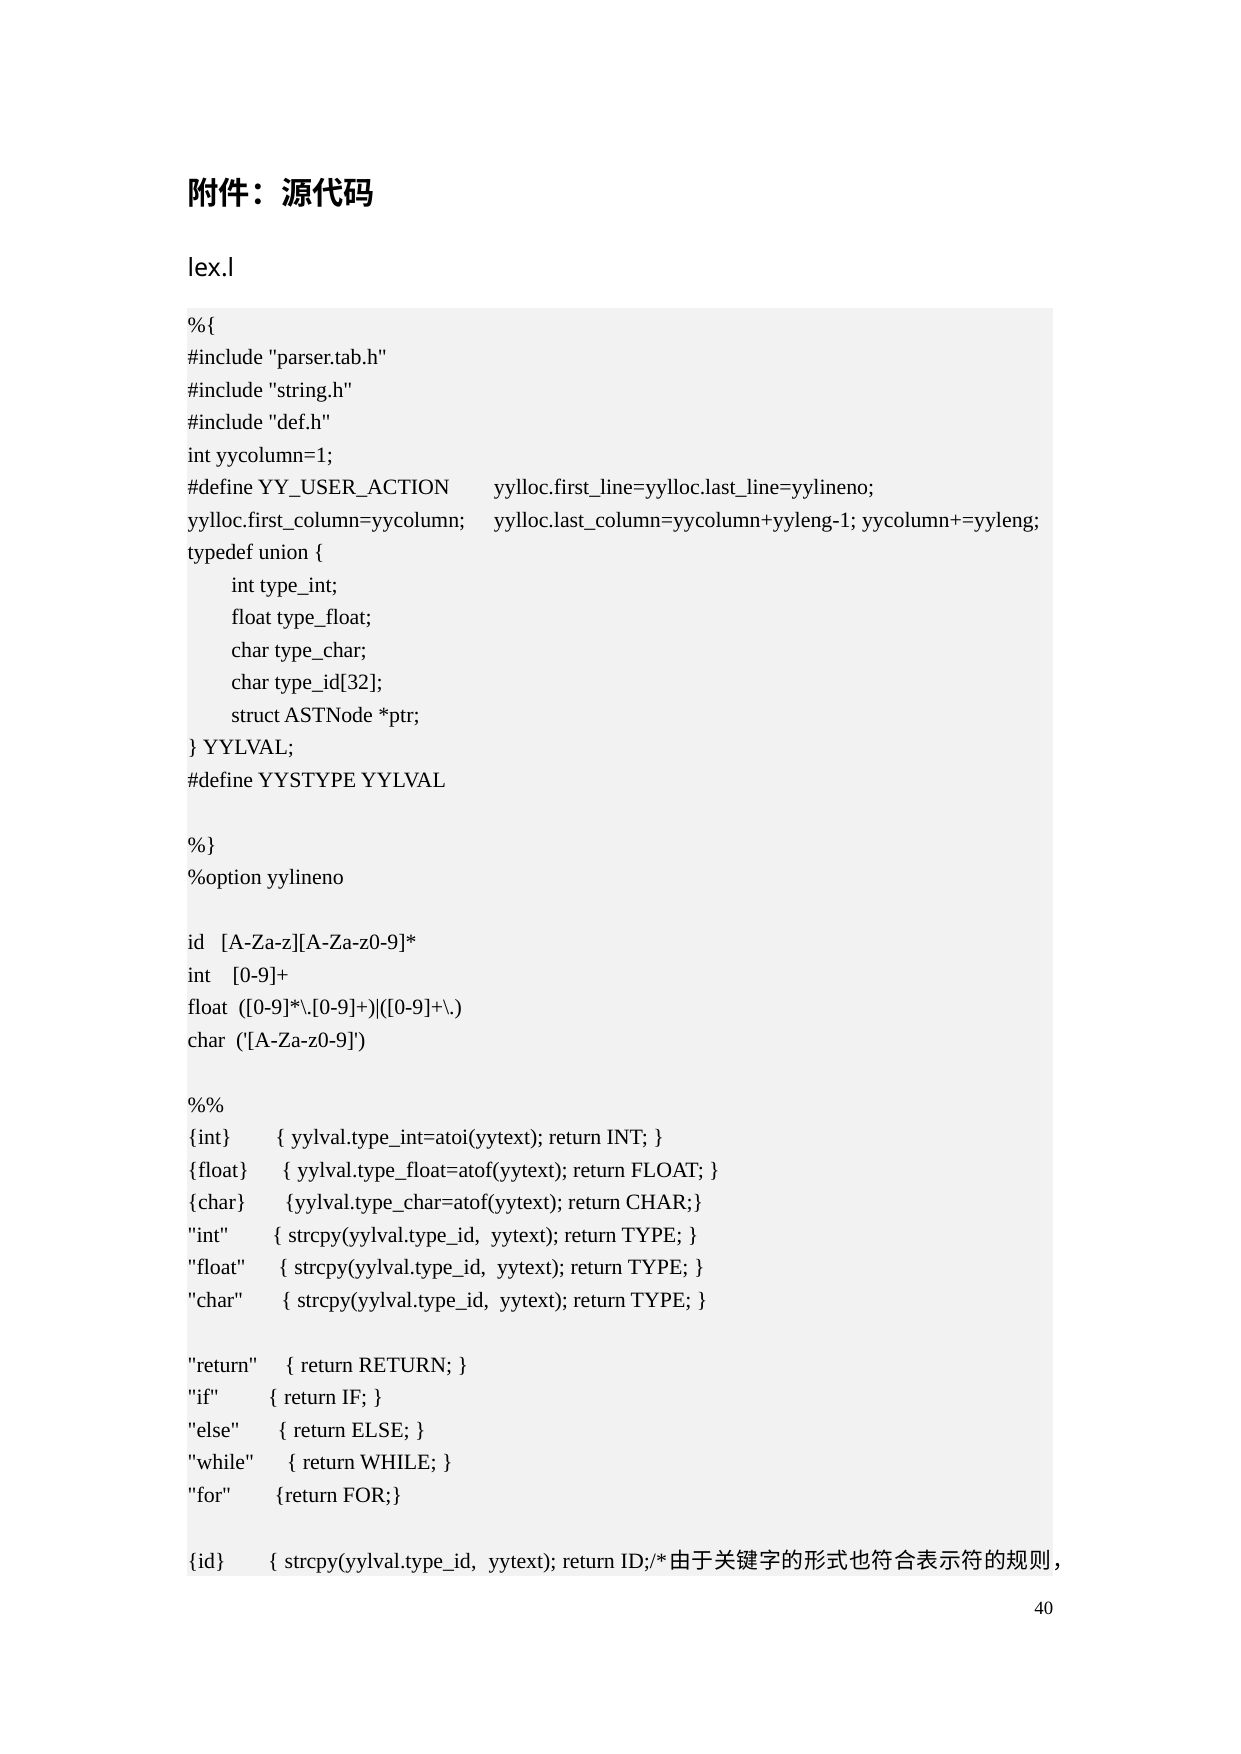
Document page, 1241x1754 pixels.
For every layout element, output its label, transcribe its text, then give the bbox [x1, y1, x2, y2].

text %{ [187, 308, 1053, 341]
text %% [187, 1088, 1053, 1121]
text char ('[A-Za-z0-9]') [187, 1023, 1053, 1056]
text #include "parser.tab.h" [187, 341, 1053, 373]
text {char} {yylval.type_char=atof(yytext); return CHAR;} [187, 1186, 1053, 1218]
text "char" { strcpy(yylval.type_id, yytext); return TYPE; } [187, 1283, 1053, 1316]
text %} [187, 828, 1053, 861]
text 附件：源代码 [187, 158, 1053, 223]
text #include "string.h" [187, 373, 1053, 406]
text %option yylineno [187, 861, 1053, 893]
text "if" { return IF; } [187, 1381, 1053, 1413]
text id [A-Za-z][A-Za-z0-9]* [187, 926, 1053, 958]
text float type_float; [187, 601, 1053, 633]
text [187, 1543, 1053, 1576]
text "return" { return RETURN; } [187, 1348, 1053, 1381]
text "int" { strcpy(yylval.type_id, yytext); return TYPE; } [187, 1218, 1053, 1251]
text #define YY_USER_ACTION yylloc.first_line=yylloc.last_line=yylineno; yylloc.first_column=yycolumn; yylloc.last_column=yycolumn+yyleng-1; yycolumn+=yyleng; [187, 471, 1053, 536]
text "while" { return WHILE; } [187, 1446, 1053, 1478]
text int type_int; [187, 568, 1053, 601]
text int [0-9]+ [187, 958, 1053, 991]
text {float} { yylval.type_float=atof(yytext); return FLOAT; } [187, 1153, 1053, 1186]
text typedef union { [187, 536, 1053, 568]
text float ([0-9]*\.[0-9]+)|([0-9]+\.) [187, 991, 1053, 1023]
text "else" { return ELSE; } [187, 1413, 1053, 1446]
text #include "def.h" [187, 406, 1053, 438]
text lex.l [187, 235, 1053, 300]
text struct ASTNode *ptr; [187, 698, 1053, 731]
text "float" { strcpy(yylval.type_id, yytext); return TYPE; } [187, 1251, 1053, 1283]
text char type_char; [187, 633, 1053, 666]
text int yycolumn=1; [187, 438, 1053, 471]
text #define YYSTYPE YYLVAL [187, 763, 1053, 796]
text char type_id[32]; [187, 666, 1053, 698]
text } YYLVAL; [187, 731, 1053, 763]
text "for" {return FOR;} [187, 1478, 1053, 1511]
text {int} { yylval.type_int=atoi(yytext); return INT; } [187, 1121, 1053, 1153]
